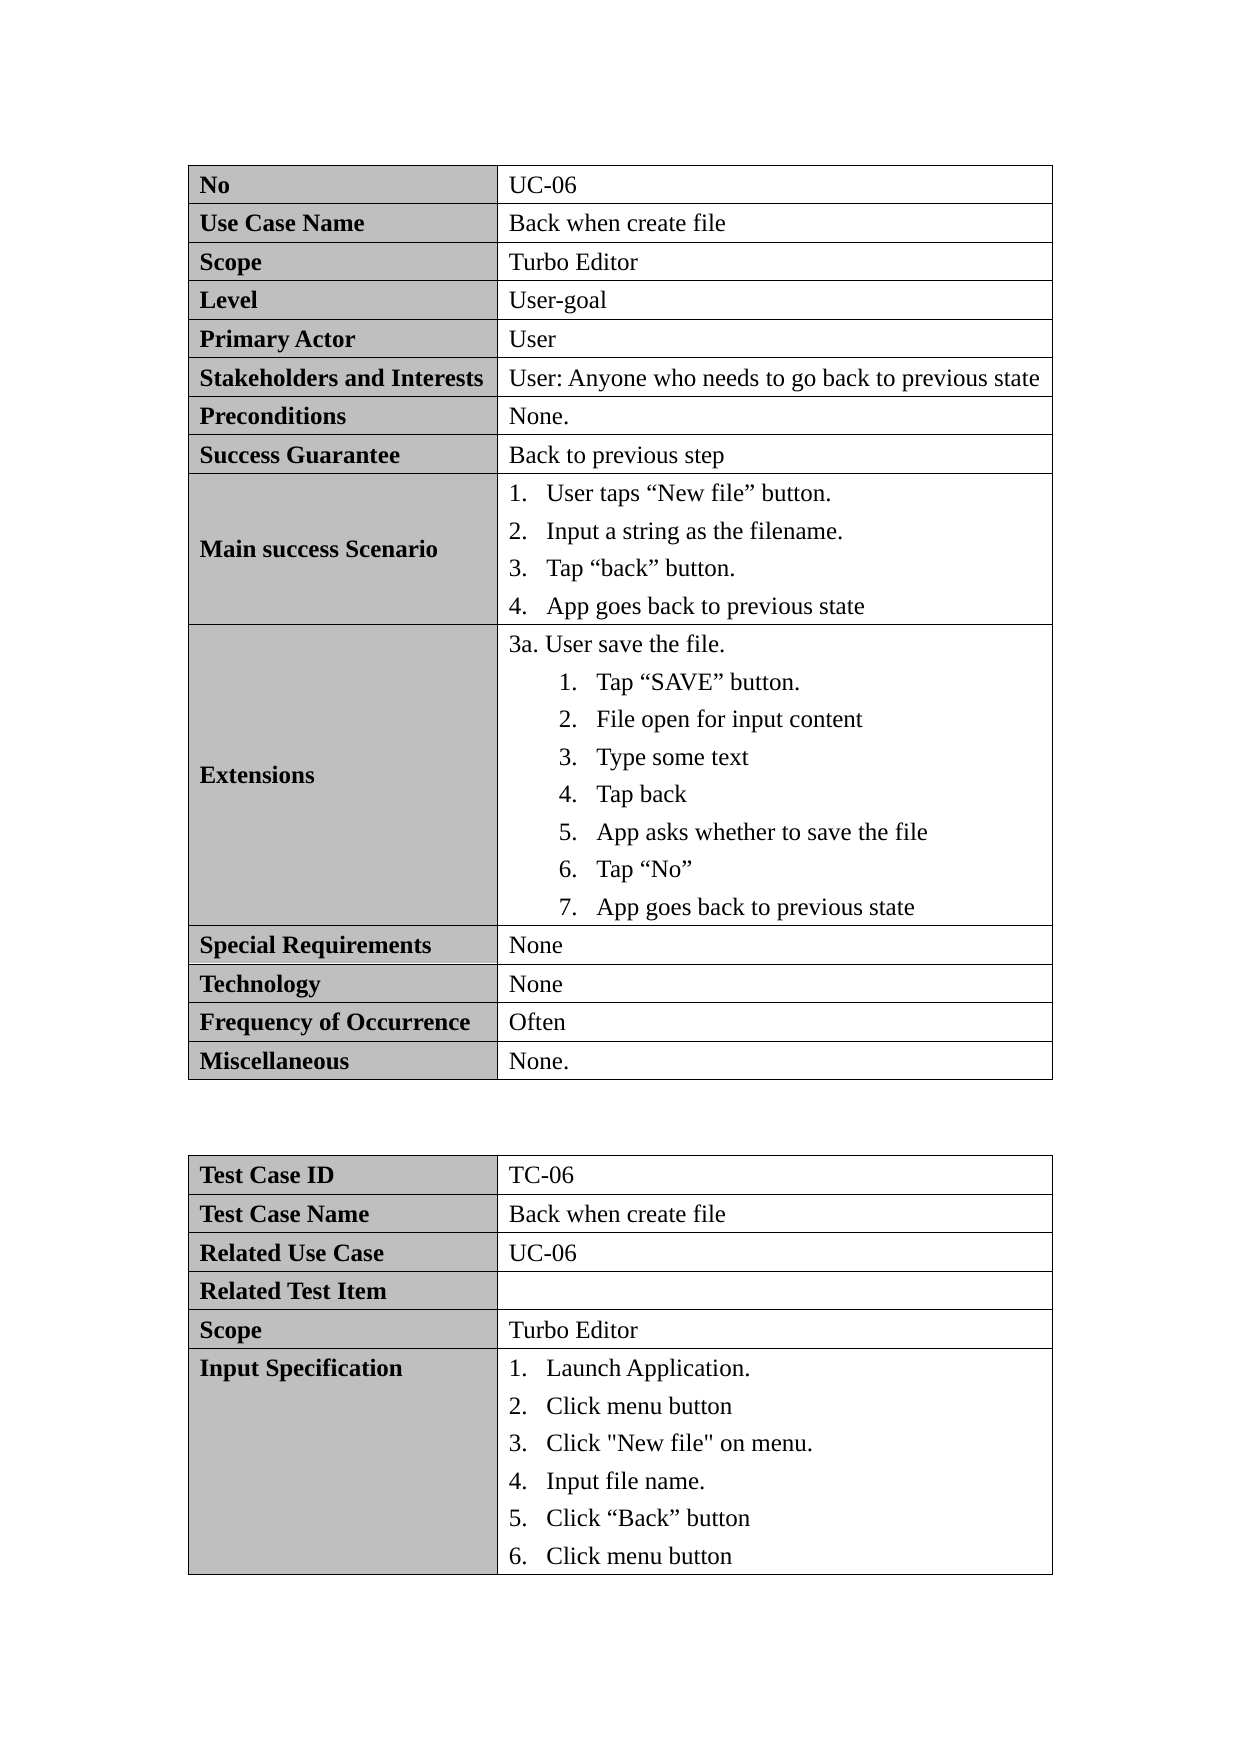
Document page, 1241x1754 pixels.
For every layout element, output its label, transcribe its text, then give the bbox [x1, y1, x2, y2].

table_cell Stakeholders and Interests [189, 358, 497, 396]
table_cell None. [498, 397, 1052, 434]
table_cell User taps “New file” button. Input a string as the filename. Tap “back” button. App goes back to previous state [498, 474, 1052, 624]
table_cell Success Guarantee [189, 435, 497, 473]
table_cell Turbo Editor [498, 1310, 1052, 1348]
table_cell UC-06 [498, 1233, 1052, 1271]
table_cell Test Case Name [189, 1195, 497, 1232]
table_header TC-06 [498, 1156, 1052, 1194]
table_cell Technology [189, 965, 497, 1002]
table_cell Back to previous step [498, 435, 1052, 473]
table_cell Scope [189, 1310, 497, 1348]
table_cell Use Case Name [189, 204, 497, 242]
table_cell None [498, 926, 1052, 963]
table_cell Level [189, 281, 497, 319]
table_cell User: Anyone who needs to go back to previous state [498, 358, 1052, 396]
table_cell Extensions [189, 625, 497, 925]
table_cell Back when create file [498, 204, 1052, 242]
table_header UC-06 [498, 166, 1052, 203]
table_cell User-goal [498, 281, 1052, 319]
table_cell Miscellaneous [189, 1042, 497, 1079]
table_cell Often [498, 1003, 1052, 1041]
table_cell None. [498, 1042, 1052, 1079]
table_cell [498, 1272, 1052, 1309]
table_cell Turbo Editor [498, 243, 1052, 280]
table_cell Preconditions [189, 397, 497, 434]
table_header No [189, 166, 497, 203]
table_cell Special Requirements [189, 926, 497, 963]
table_cell Related Test Item [189, 1272, 497, 1309]
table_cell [498, 1349, 1052, 1574]
table_cell Scope [189, 243, 497, 280]
table_header Test Case ID [189, 1156, 497, 1194]
table_cell Related Use Case [189, 1233, 497, 1271]
table_cell Main success Scenario [189, 474, 497, 624]
table_cell Primary Actor [189, 320, 497, 357]
table_cell Input Specification [189, 1349, 497, 1574]
table_cell Back when create file [498, 1195, 1052, 1232]
table_cell User [498, 320, 1052, 357]
table_cell Frequency of Occurrence [189, 1003, 497, 1041]
table_cell 3a. User save the file. Tap “SAVE” button. File open for input content Type some text Tap back App asks whether to save the file Tap “No” App goes back to previous state [498, 625, 1052, 925]
table_cell None [498, 965, 1052, 1002]
